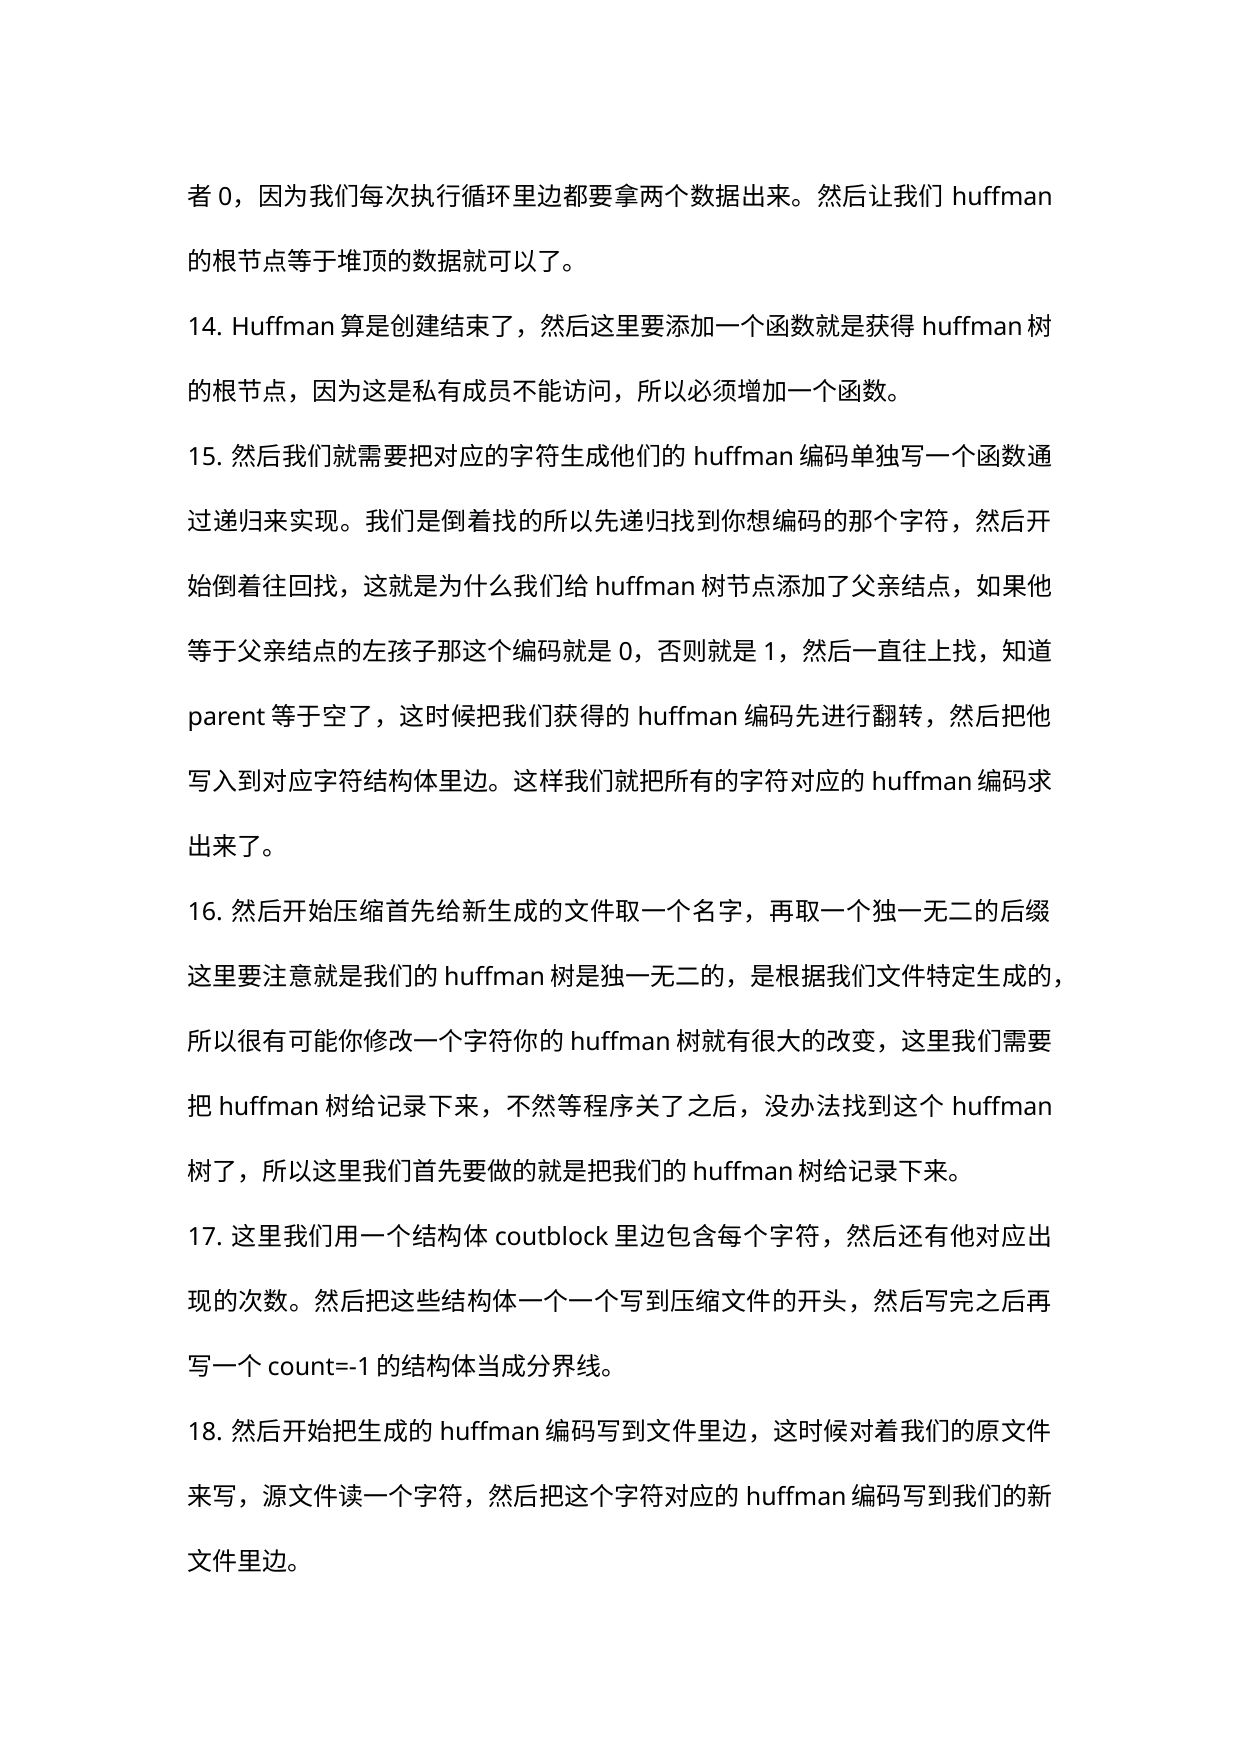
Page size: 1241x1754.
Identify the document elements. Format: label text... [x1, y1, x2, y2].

list 然后开始压缩首先给新生成的文件取一个名字，再取一个独一无二的后缀这里要注意就是我们的huffman树是独一无二的，是根据我们文件特定生成的，所以很有可能你修改一个字符你的huffman树就有很大的改变，这里我们需要把huffman树给记录下来，不然等程序关了之后，没办法找到这个huffman树了，所以这里我们首先要做的就是把我们的huffman树给记录下来。 [187, 877, 1053, 1202]
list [187, 162, 1053, 292]
list 这里我们用一个结构体coutblock里边包含每个字符，然后还有他对应出现的次数。然后把这些结构体一个一个写到压缩文件的开头，然后写完之后再写一个count=-1的结构体当成分界线。 [187, 1202, 1053, 1397]
list Huffman算是创建结束了，然后这里要添加一个函数就是获得huffman树的根节点，因为这是私有成员不能访问，所以必须增加一个函数。 [187, 292, 1053, 422]
list 然后开始把生成的huffman编码写到文件里边，这时候对着我们的原文件来写，源文件读一个字符，然后把这个字符对应的huffman编码写到我们的新文件里边。 [187, 1397, 1053, 1592]
list 然后我们就需要把对应的字符生成他们的huffman编码单独写一个函数通过递归来实现。我们是倒着找的所以先递归找到你想编码的那个字符，然后开始倒着往回找，这就是为什么我们给huffman树节点添加了父亲结点，如果他等于父亲结点的左孩子那这个编码就是0，否则就是1，然后一直往上找，知道parent等于空了，这时候把我们获得的huffman编码先进行翻转，然后把他写入到对应字符结构体里边。这样我们就把所有的字符对应的huffman编码求出来了。 [187, 422, 1053, 877]
